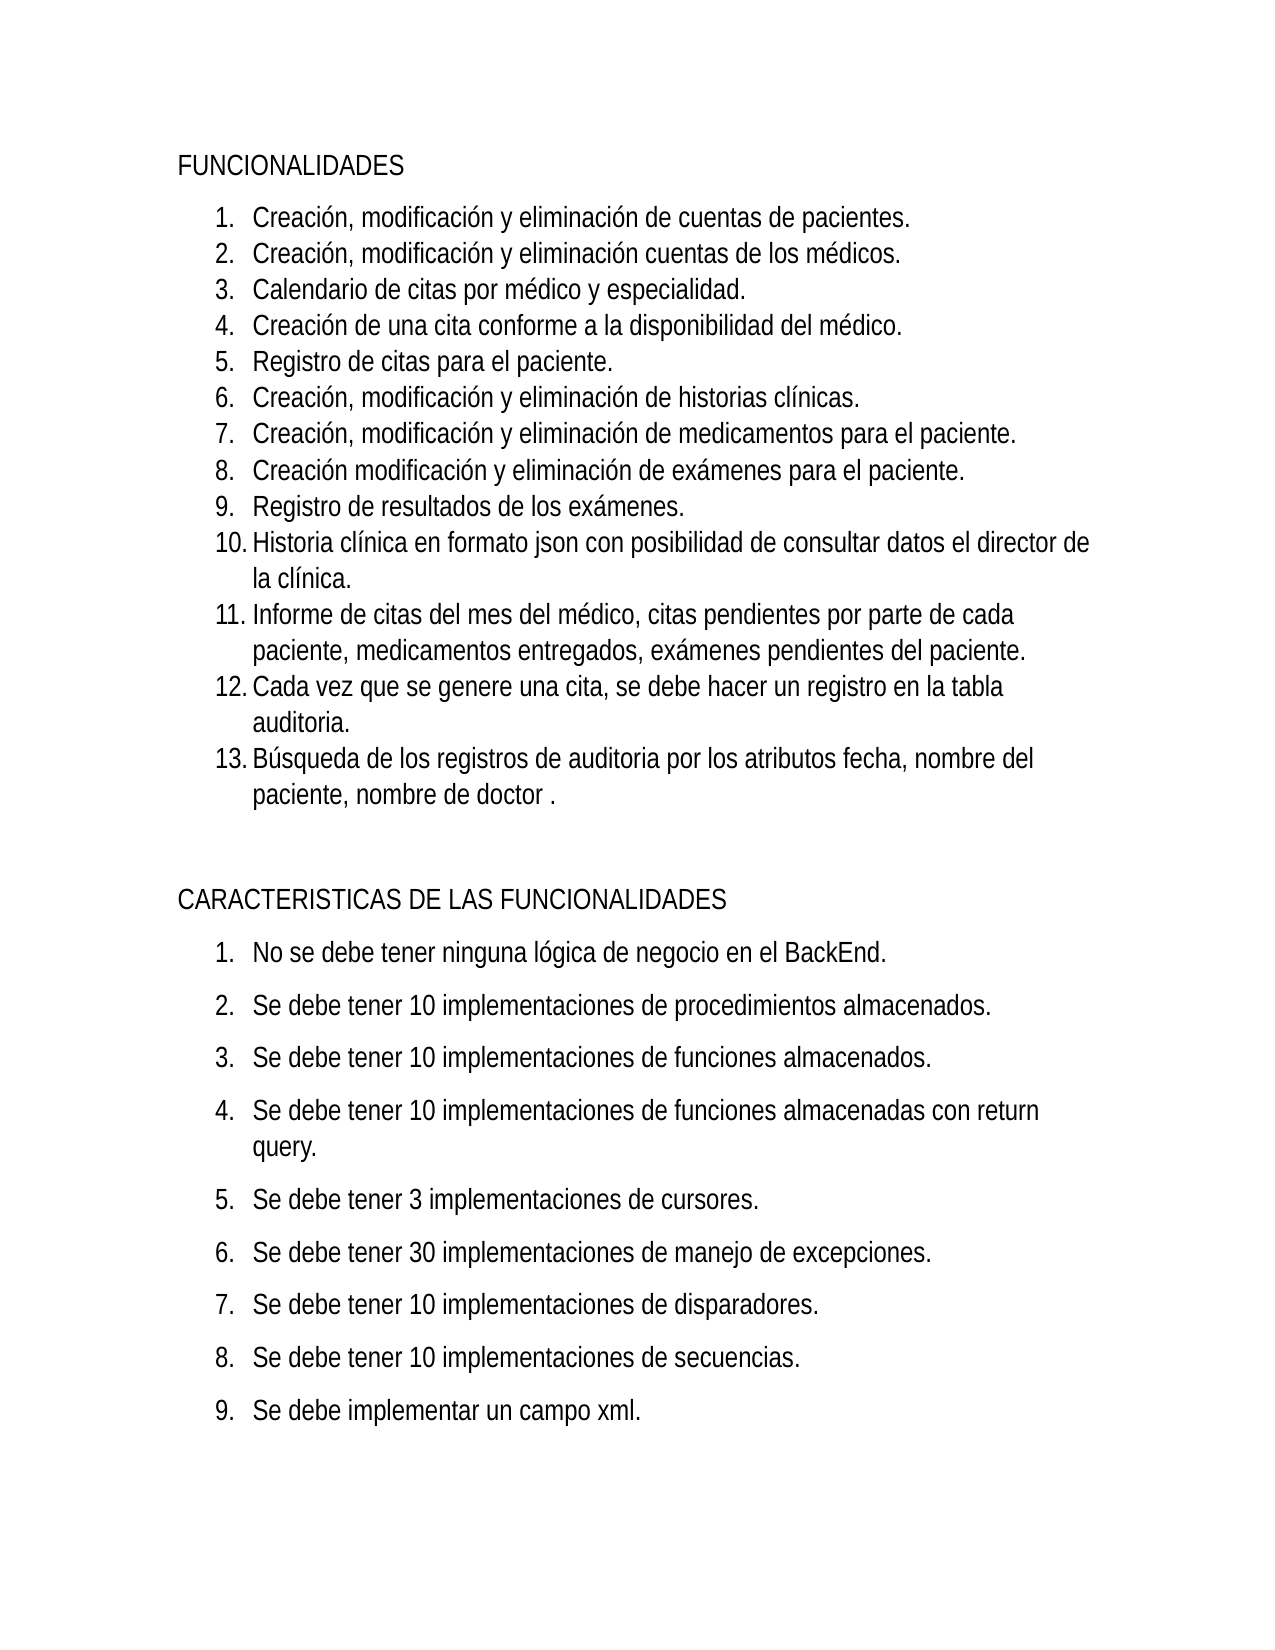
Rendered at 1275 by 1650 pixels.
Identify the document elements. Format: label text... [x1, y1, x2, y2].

list Creación modificación y eliminación de exámenes para el paciente. [215, 453, 1098, 486]
list No se debe tener ninguna lógica de negocio en el BackEnd. [215, 935, 1098, 968]
text FUNCIONALIDADES [177, 148, 1098, 181]
list Se debe tener 10 implementaciones de funciones almacenados. [215, 1041, 1098, 1074]
list Calendario de citas por médico y especialidad. [215, 272, 1098, 306]
list Creación de una cita conforme a la disponibilidad del médico. [215, 308, 1098, 342]
list Se debe implementar un campo xml. [215, 1393, 1098, 1426]
list Se debe tener 30 implementaciones de manejo de excepciones. [215, 1235, 1098, 1268]
list Se debe tener 10 implementaciones de secuencias. [215, 1340, 1098, 1373]
list Creación, modificación y eliminación cuentas de los médicos. [215, 236, 1098, 270]
list Registro de citas para el paciente. [215, 344, 1098, 378]
list Informe de citas del mes del médico, citas pendientes por parte de cada paciente, medicamentos entregados, exámenes pendientes del paciente. [215, 597, 1098, 666]
list Se debe tener 3 implementaciones de cursores. [215, 1182, 1098, 1215]
list Creación, modificación y eliminación de historias clínicas. [215, 381, 1098, 414]
list Búsqueda de los registros de auditoria por los atributos fecha, nombre del paciente, nombre de doctor . [215, 741, 1098, 810]
list Creación, modificación y eliminación de medicamentos para el paciente. [215, 417, 1098, 450]
text CARACTERISTICAS DE LAS FUNCIONALIDADES [177, 882, 1098, 916]
list Historia clínica en formato json con posibilidad de consultar datos el director de la clínica. [215, 525, 1098, 594]
list Se debe tener 10 implementaciones de funciones almacenadas con return query. [215, 1093, 1098, 1163]
list Creación, modificación y eliminación de cuentas de pacientes. [215, 200, 1098, 234]
list Se debe tener 10 implementaciones de procedimientos almacenados. [215, 988, 1098, 1021]
list Registro de resultados de los exámenes. [215, 489, 1098, 522]
list Cada vez que se genere una cita, se debe hacer un registro en la tabla auditoria. [215, 669, 1098, 738]
list Se debe tener 10 implementaciones de disparadores. [215, 1287, 1098, 1321]
